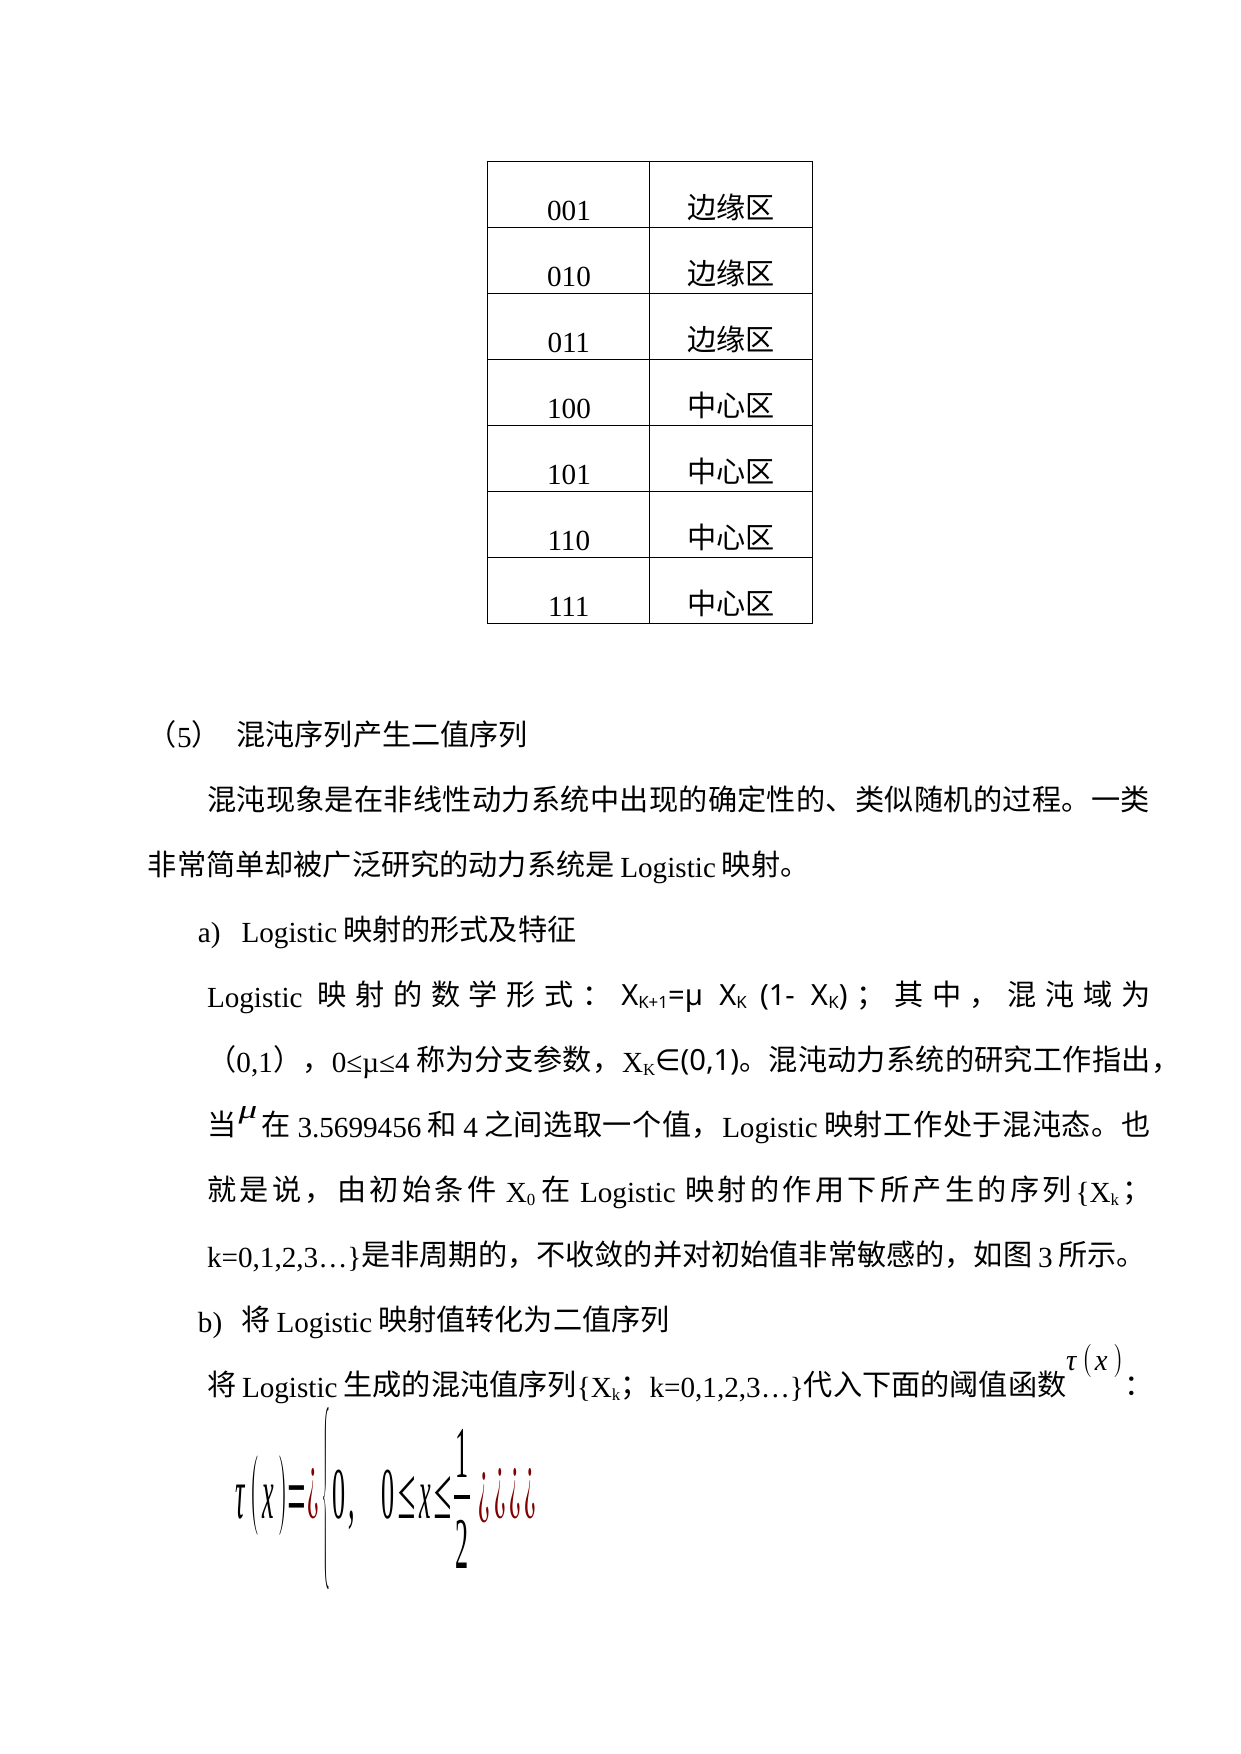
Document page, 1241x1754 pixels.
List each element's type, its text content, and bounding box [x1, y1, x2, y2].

text 将Logistic生成的混沌值序列{Xk；k=0,1,2,3…}代入下面的阈值函数： [148, 1339, 1152, 1404]
table_cell 边缘区 [650, 294, 812, 359]
text Logistic映射的数学形式：XK+1=µ XK (1- XK)；其中，混沌域为（0,1），0≤µ≤4称为分支参数，XK∈(0,1)。混沌动力系统的研究工作指出，当在3.5699456和4之间选取一个值，Logistic映射工作处于混沌态。也就是说，由初始条件X0在Logistic映射的作用下所产生的序列{Xk；k=0,1,2,3…}是非周期的，不收敛的并对初始值非常敏感的，如图3所示。 [207, 949, 1152, 1274]
table_cell 中心区 [650, 492, 812, 557]
table_cell 101 [488, 426, 649, 491]
text 混沌现象是在非线性动力系统中出现的确定性的、类似随机的过程。一类非常简单却被广泛研究的动力系统是Logistic映射。 [148, 754, 1152, 884]
table_cell 110 [488, 492, 649, 557]
list 混沌序列产生二值序列 [148, 689, 1152, 754]
table_cell 中心区 [650, 426, 812, 491]
table_cell 111 [488, 558, 649, 623]
list 将Logistic映射值转化为二值序列 [198, 1274, 1152, 1339]
table_cell 001 [488, 162, 649, 227]
list Logistic映射的形式及特征 [198, 884, 1152, 949]
table_cell 中心区 [650, 558, 812, 623]
table_cell 010 [488, 228, 649, 293]
table_cell 边缘区 [650, 228, 812, 293]
table_cell 中心区 [650, 360, 812, 425]
table_cell 011 [488, 294, 649, 359]
table_cell 边缘区 [650, 162, 812, 227]
table_cell 100 [488, 360, 649, 425]
